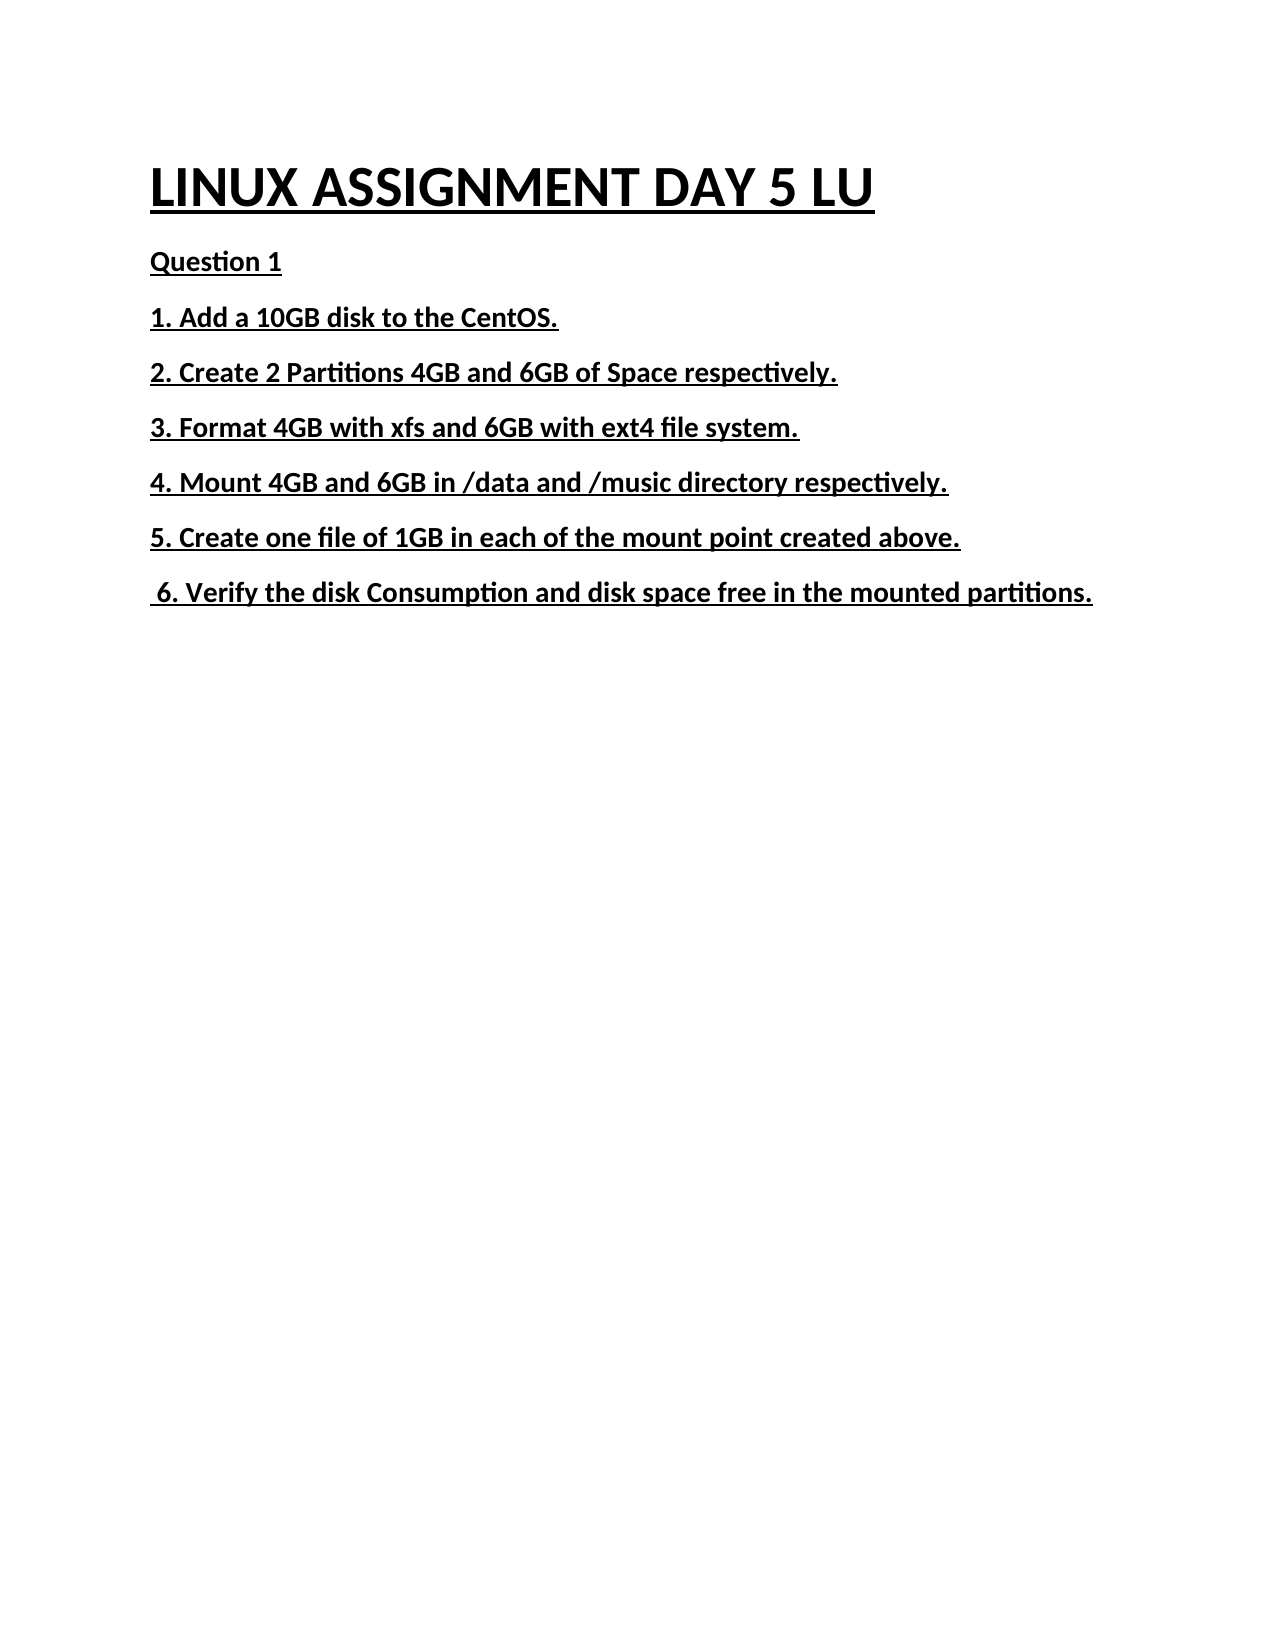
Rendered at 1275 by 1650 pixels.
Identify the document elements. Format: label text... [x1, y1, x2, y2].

text LINUX ASSIGNMENT DAY 5 LU [150, 150, 1125, 221]
text Question 1 [150, 243, 1125, 279]
text 4. Mount 4GB and 6GB in /data and /music directory respectively. [150, 464, 1125, 499]
text 5. Create one file of 1GB in each of the mount point created above. [150, 519, 1125, 555]
text 1. Add a 10GB disk to the CentOS. [150, 299, 1125, 334]
text 3. Format 4GB with xfs and 6GB with ext4 file system. [150, 409, 1125, 444]
text 2. Create 2 Partitions 4GB and 6GB of Space respectively. [150, 354, 1125, 389]
text 6. Verify the disk Consumption and disk space free in the mounted partitions. [150, 574, 1125, 610]
